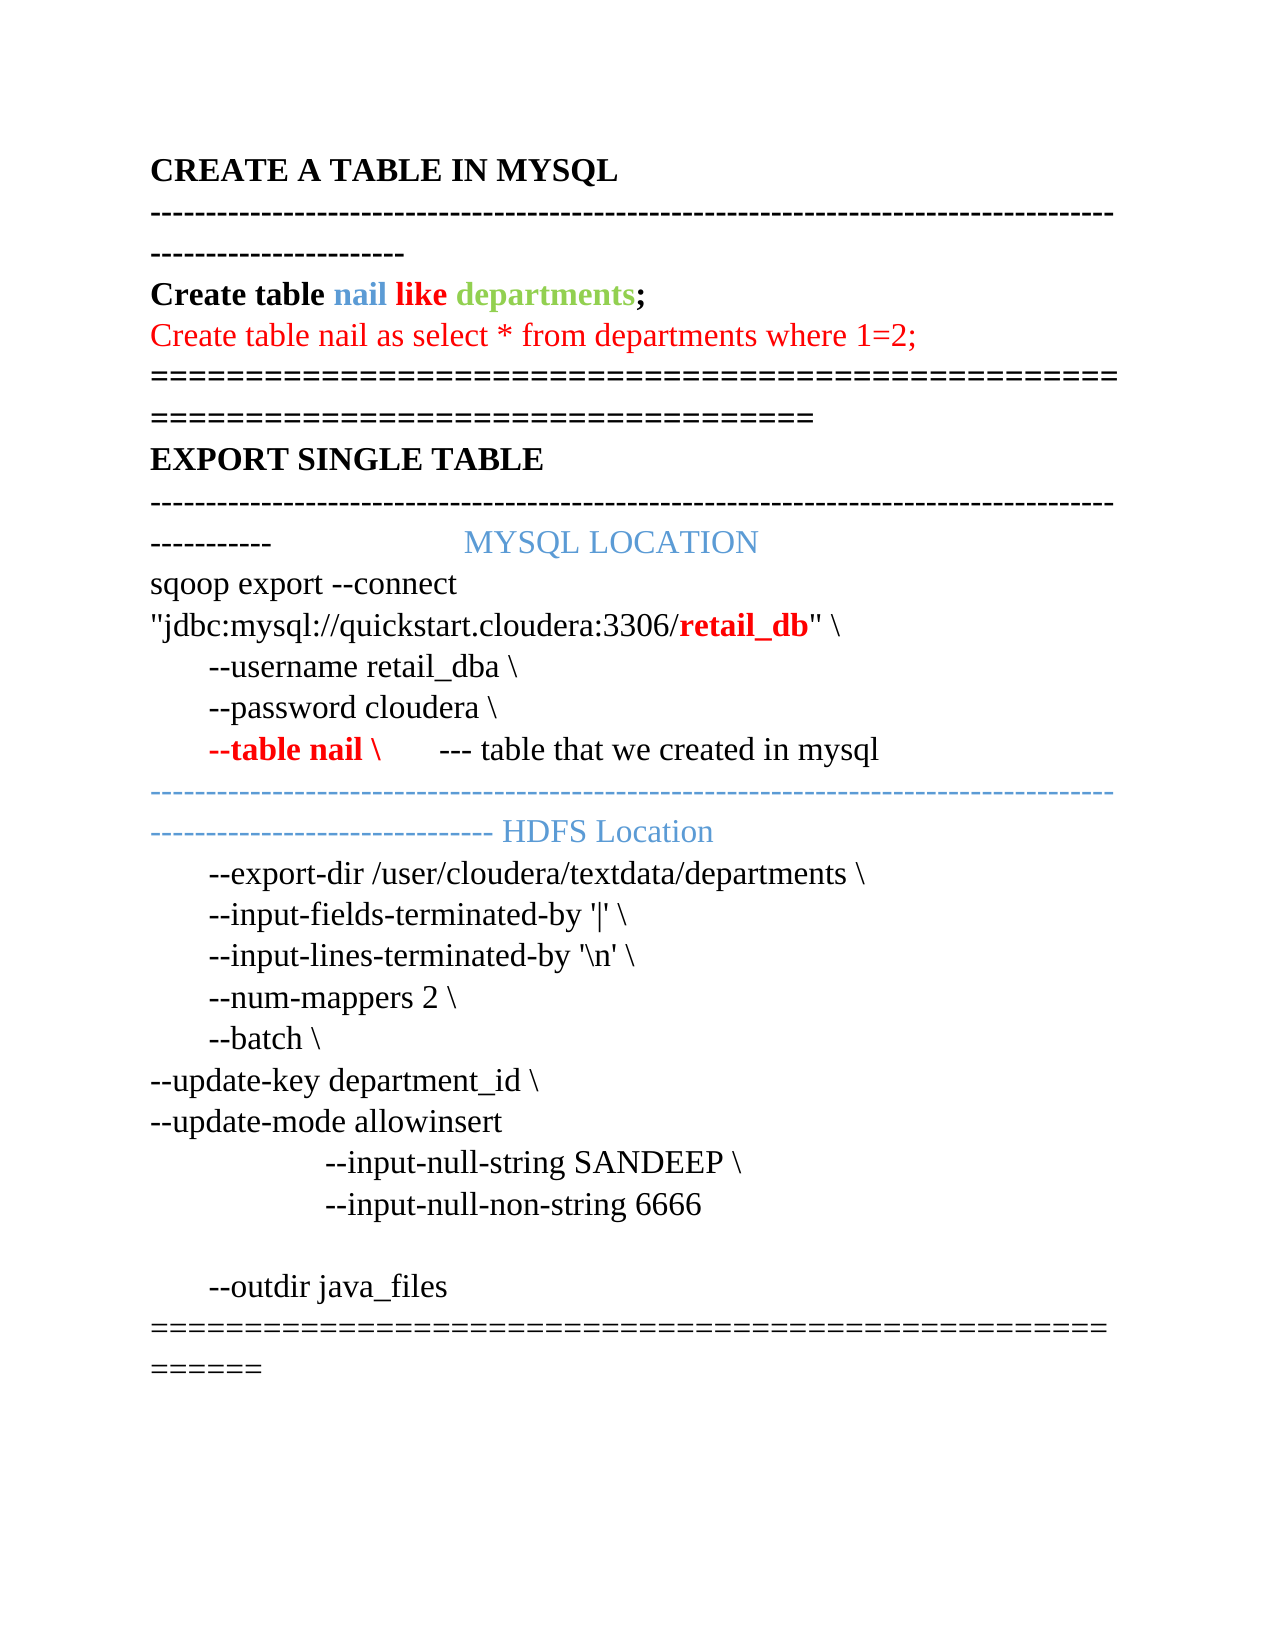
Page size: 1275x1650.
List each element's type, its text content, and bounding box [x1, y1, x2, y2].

text CREATE A TABLE IN MYSQL [150, 150, 1125, 188]
text sqoop export --connect "jdbc:mysql://quickstart.cloudera:3306/retail_db" \ [150, 563, 1125, 643]
text --export-dir /user/cloudera/textdata/departments \ [150, 853, 1125, 891]
text --input-null-string SANDEEP \ [150, 1142, 1125, 1181]
text Create table nail like departments; [150, 274, 1125, 312]
text --input-lines-terminated-by '\n' \ [150, 936, 1125, 974]
text ====================================================================================== [150, 357, 1125, 436]
text -------------------------------------------------------------------------------------------------- MYSQL LOCATION [150, 481, 1125, 561]
text --num-mappers 2 \ [150, 977, 1125, 1015]
text --input-null-non-string 6666 [150, 1184, 1125, 1222]
text Create table nail as select * from departments where 1=2; [150, 315, 1125, 354]
text EXPORT SINGLE TABLE [150, 439, 1125, 478]
text --batch \ [150, 1018, 1125, 1057]
text --input-fields-terminated-by '|' \ [150, 894, 1125, 933]
text ---------------------------------------------------------------------------------------------------------------------- HDFS Location [150, 770, 1125, 850]
text ========================================================= [150, 1308, 1125, 1388]
text --outdir java_files [150, 1267, 1125, 1305]
text --username retail_dba \ [150, 646, 1125, 684]
text --table nail \ --- table that we created in mysql [150, 729, 1125, 767]
text -------------------------------------------------------------------------------------------------------------- [150, 191, 1125, 271]
text --password cloudera \ [150, 688, 1125, 726]
text --update-key department_id \ [150, 1060, 1125, 1098]
text --update-mode allowinsert [150, 1101, 1125, 1139]
